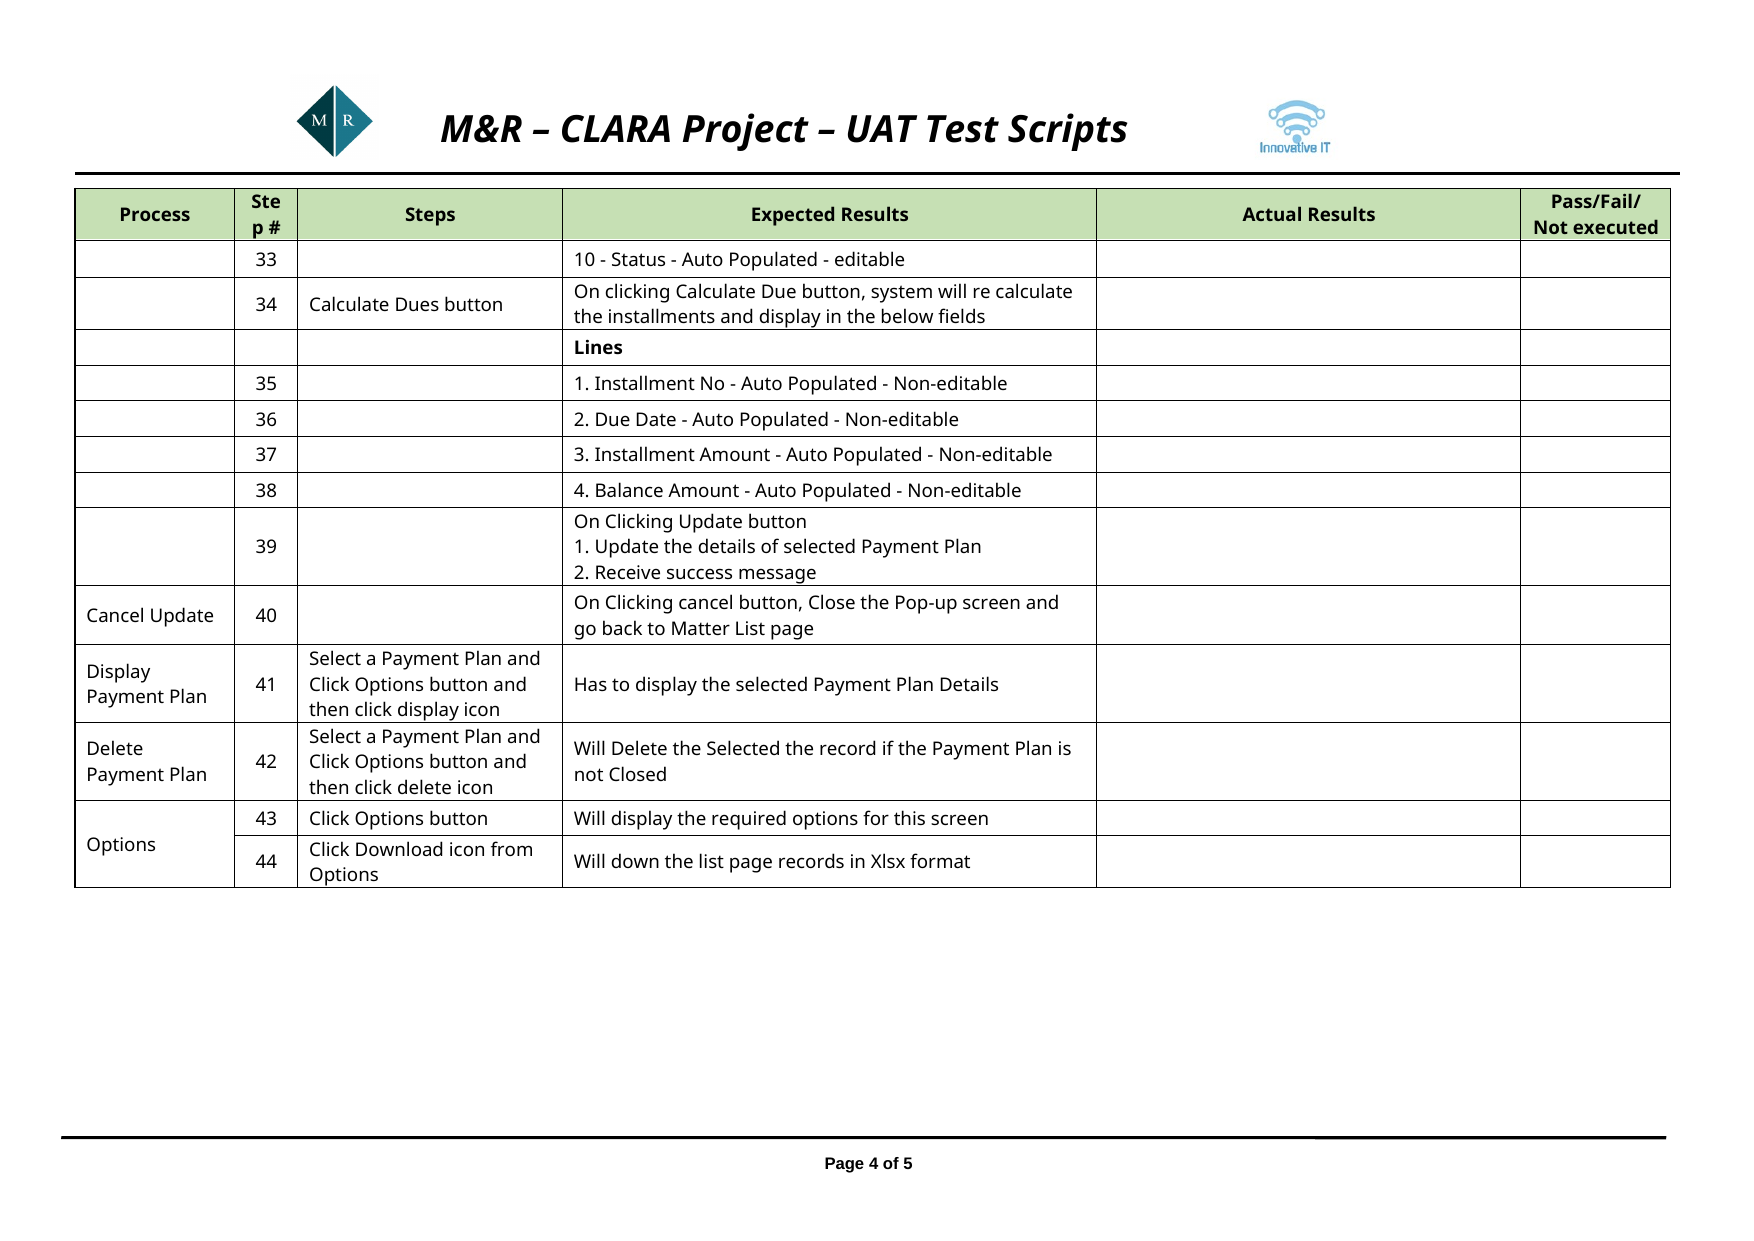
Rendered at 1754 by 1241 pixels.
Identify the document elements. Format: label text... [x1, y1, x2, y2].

table_cell 41 [235, 645, 297, 722]
table_cell 4. Balance Amount - Auto Populated - Non-editable [563, 473, 1096, 507]
table_cell [1097, 366, 1520, 400]
table_cell 38 [235, 473, 297, 507]
table_cell [1097, 241, 1520, 277]
table_cell [1521, 836, 1670, 887]
table_cell [1097, 401, 1520, 436]
table_cell On Clicking cancel button, Close the Pop-up screen and go back to Matter List page [563, 586, 1096, 644]
table_cell [1097, 437, 1520, 472]
table_cell [298, 330, 562, 365]
table_cell [298, 586, 562, 644]
table_cell [1521, 366, 1670, 400]
table_header Process [76, 189, 234, 239]
table_header Actual Results [1097, 189, 1520, 239]
table_cell [76, 330, 234, 365]
table_cell Calculate Dues button [298, 278, 562, 329]
picture [1243, 84, 1350, 160]
table_cell Click Options button [298, 801, 562, 835]
table_cell [1521, 241, 1670, 277]
table_cell 43 [235, 801, 297, 835]
table_cell [1097, 723, 1520, 799]
table_cell 36 [235, 401, 297, 436]
table_cell [298, 508, 562, 585]
table_cell Click Download icon from Options [298, 836, 562, 887]
table_cell 33 [235, 241, 297, 277]
table_cell [1097, 278, 1520, 329]
table_cell 44 [235, 836, 297, 887]
table_cell [1097, 586, 1520, 644]
table_cell [298, 437, 562, 472]
table_cell [298, 366, 562, 400]
table_header Pass/Fail/ Not executed [1521, 189, 1670, 239]
table_cell [1521, 586, 1670, 644]
table_cell 42 [235, 723, 297, 799]
table_header Step # [235, 189, 297, 239]
table_cell [1521, 508, 1670, 585]
table_cell Select a Payment Plan and Click Options button and then click delete icon [298, 723, 562, 799]
table_cell 10 - Status - Auto Populated - editable [563, 241, 1096, 277]
table_cell [76, 241, 234, 277]
table_cell [76, 473, 234, 507]
table_cell [1521, 473, 1670, 507]
table_cell [1521, 401, 1670, 436]
table_cell [76, 366, 234, 400]
table_cell [76, 437, 234, 472]
table_cell [1521, 278, 1670, 329]
table_cell Display Payment Plan [76, 645, 234, 722]
table_cell Has to display the selected Payment Plan Details [563, 645, 1096, 722]
table_cell [76, 401, 234, 436]
table_cell [1097, 330, 1520, 365]
table_cell [298, 241, 562, 277]
table_cell [76, 508, 234, 585]
table_cell Cancel Update [76, 586, 234, 644]
table_cell Delete Payment Plan [76, 723, 234, 799]
table_cell [1097, 508, 1520, 585]
table_cell Lines [563, 330, 1096, 365]
table_cell 1. Installment No - Auto Populated - Non-editable [563, 366, 1096, 400]
table_cell [1097, 473, 1520, 507]
table_cell [1521, 330, 1670, 365]
table_cell Will Delete the Selected the record if the Payment Plan is not Closed [563, 723, 1096, 799]
table_cell [1097, 801, 1520, 835]
table_cell 3. Installment Amount - Auto Populated - Non-editable [563, 437, 1096, 472]
table_cell On clicking Calculate Due button, system will re calculate the installments and display in the below fields [563, 278, 1096, 329]
table_cell Will down the list page records in Xlsx format [563, 836, 1096, 887]
table_cell [298, 473, 562, 507]
table_cell Will display the required options for this screen [563, 801, 1096, 835]
table_cell [76, 278, 234, 329]
table_cell Options [76, 801, 234, 887]
table_cell 34 [235, 278, 297, 329]
table_cell 2. Due Date - Auto Populated - Non-editable [563, 401, 1096, 436]
table_cell [1521, 801, 1670, 835]
table_cell 39 [235, 508, 297, 585]
table_cell On Clicking Update button 1. Update the details of selected Payment Plan 2. Receive success message [563, 508, 1096, 585]
table_cell 35 [235, 366, 297, 400]
table_cell Select a Payment Plan and Click Options button and then click display icon [298, 645, 562, 722]
table_cell [1097, 836, 1520, 887]
table_cell [298, 401, 562, 436]
picture [290, 74, 379, 160]
table_header Expected Results [563, 189, 1096, 239]
table_header Steps [298, 189, 562, 239]
table_cell [1521, 437, 1670, 472]
table_cell [235, 330, 297, 365]
table_cell [1097, 645, 1520, 722]
table_cell [1521, 645, 1670, 722]
table_cell [1521, 723, 1670, 799]
table_cell 37 [235, 437, 297, 472]
table_cell 40 [235, 586, 297, 644]
